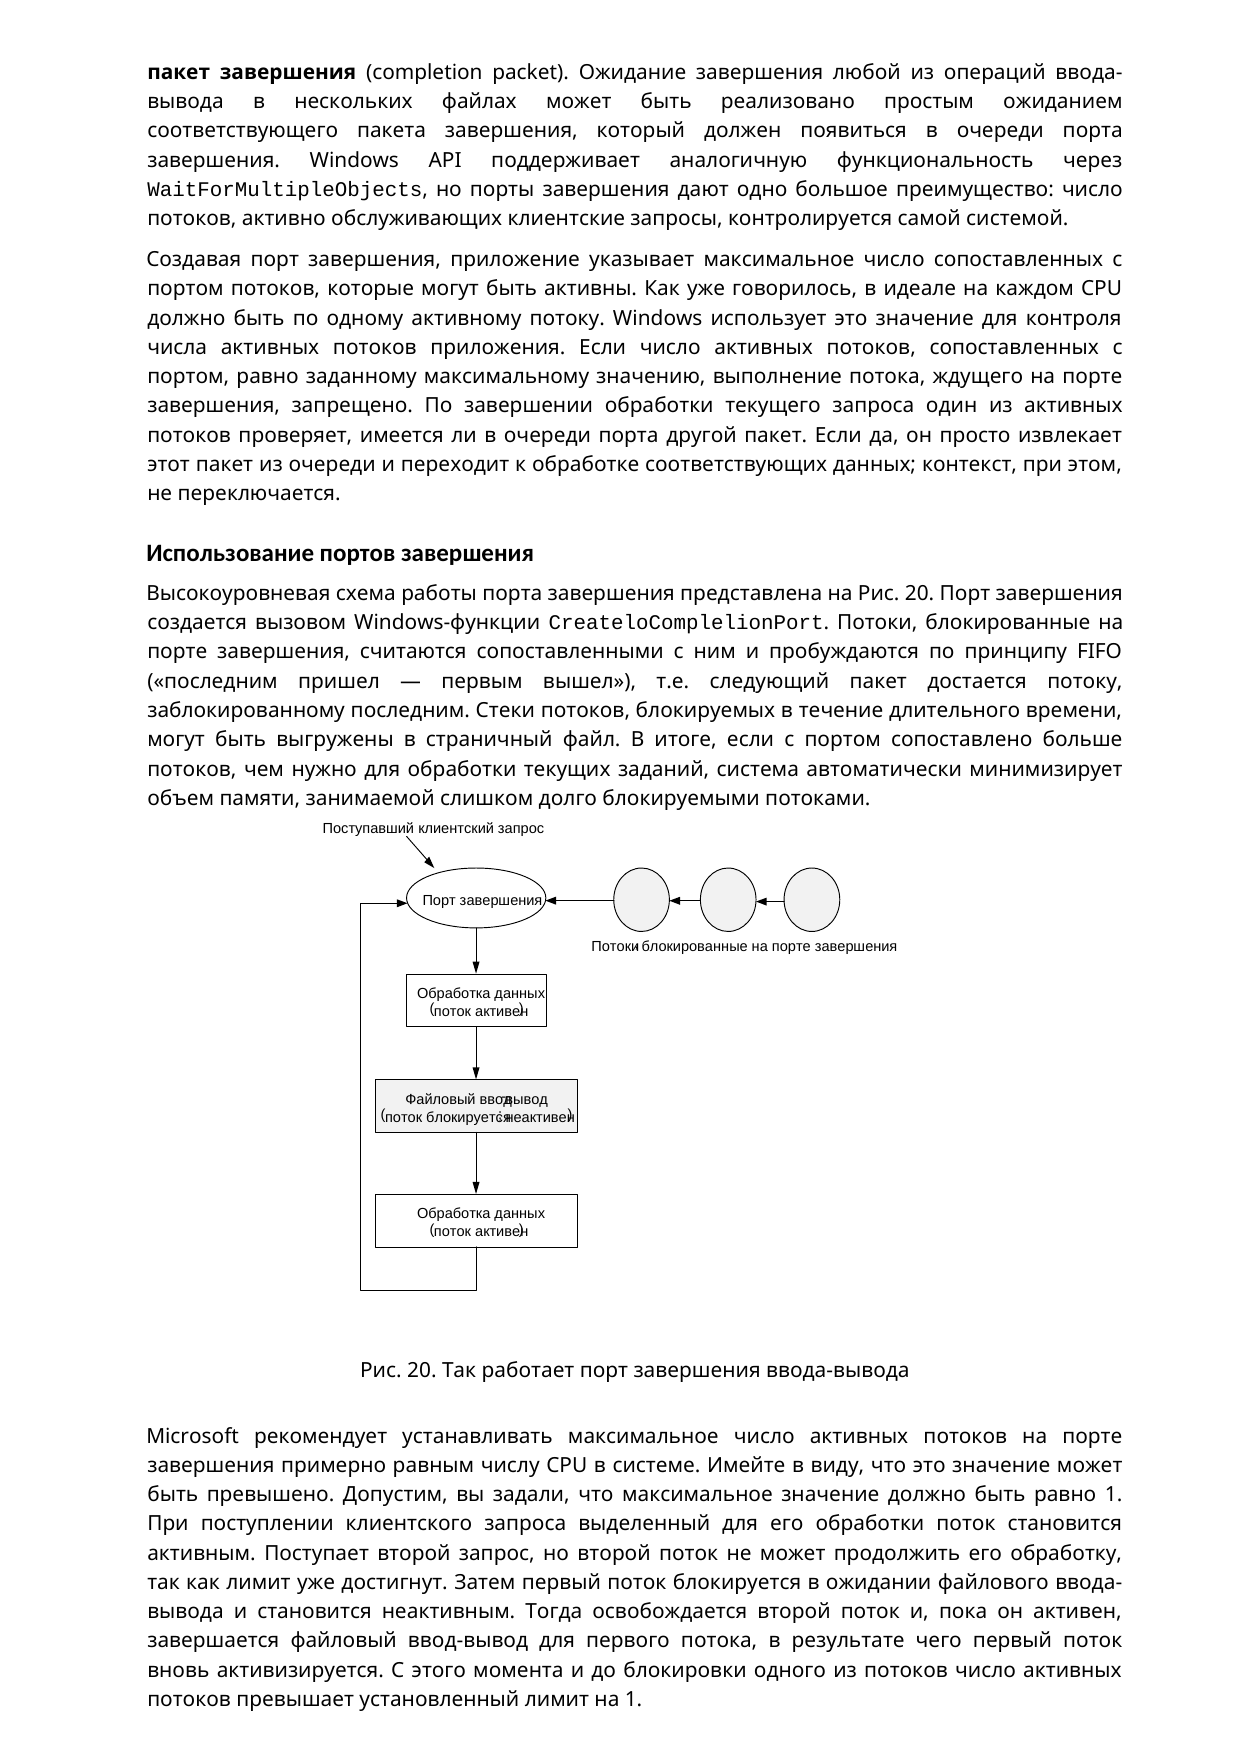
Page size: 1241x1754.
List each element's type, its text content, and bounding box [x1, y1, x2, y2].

text Microsoft рекомендует устанавливать максимальное число активных потоков на порте завершения примерно равным числу CPU в системе. Имейте в виду, что это значение может быть превышено. Допустим, вы задали, что максимальное значение должно быть равно 1. При поступлении клиентского запроса выделенный для его обработки поток становится активным. Поступает второй запрос, но второй поток не может продолжить его обработку, так как лимит уже достигнут. Затем первый поток блокируется в ожидании файлового ввода-вывода и становится неактивным. Тогда освобождается второй поток и, пока он активен, завершается файловый ввод-вывод для первого потока, в результате чего первый поток вновь активизируется. С этого момента и до блокировки одного из потоков число активных потоков превышает установленный лимит на 1. [146, 1421, 1123, 1713]
text Рис. 20. Так работает порт завершения ввода-вывода [147, 1355, 1122, 1383]
text Высокоуровневая схема работы порта завершения представлена на Рис. 20. Порт завершения создается вызовом Windows-функции CreateloComplelionPort. Потоки, блокированные на порте завершения, считаются сопоставленными с ним и пробуждаются по принципу FIFO («последним пришел — первым вышел»), т.е. следующий пакет достается потоку, заблокированному последним. Стеки потоков, блокируемых в течение длительного времени, могут быть выгружены в страничный файл. В итоге, если с портом сопоставлено больше потоков, чем нужно для обработки текущих заданий, система автоматически минимизирует объем памяти, занимаемой слишком долго блокируемыми потоками. [146, 578, 1123, 811]
subtitle Использование портов завершения [146, 537, 1123, 568]
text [146, 57, 1123, 232]
text Создавая порт завершения, приложение указывает максимальное число сопоставленных с портом потоков, которые могут быть активны. Как уже говорилось, в идеале на каждом CPU должно быть по одному активному потоку. Windows использует это значение для контроля числа активных потоков приложения. Если число активных потоков, сопоставленных с портом, равно заданному максимальному значению, выполнение потока, ждущего на порте завершения, запрещено. По завершении обработки текущего запроса один из активных потоков проверяет, имеется ли в очереди порта другой пакет. Если да, он просто извлекает этот пакет из очереди и переходит к обработке соответствующих данных; контекст, при этом, не переключается. [146, 244, 1123, 507]
